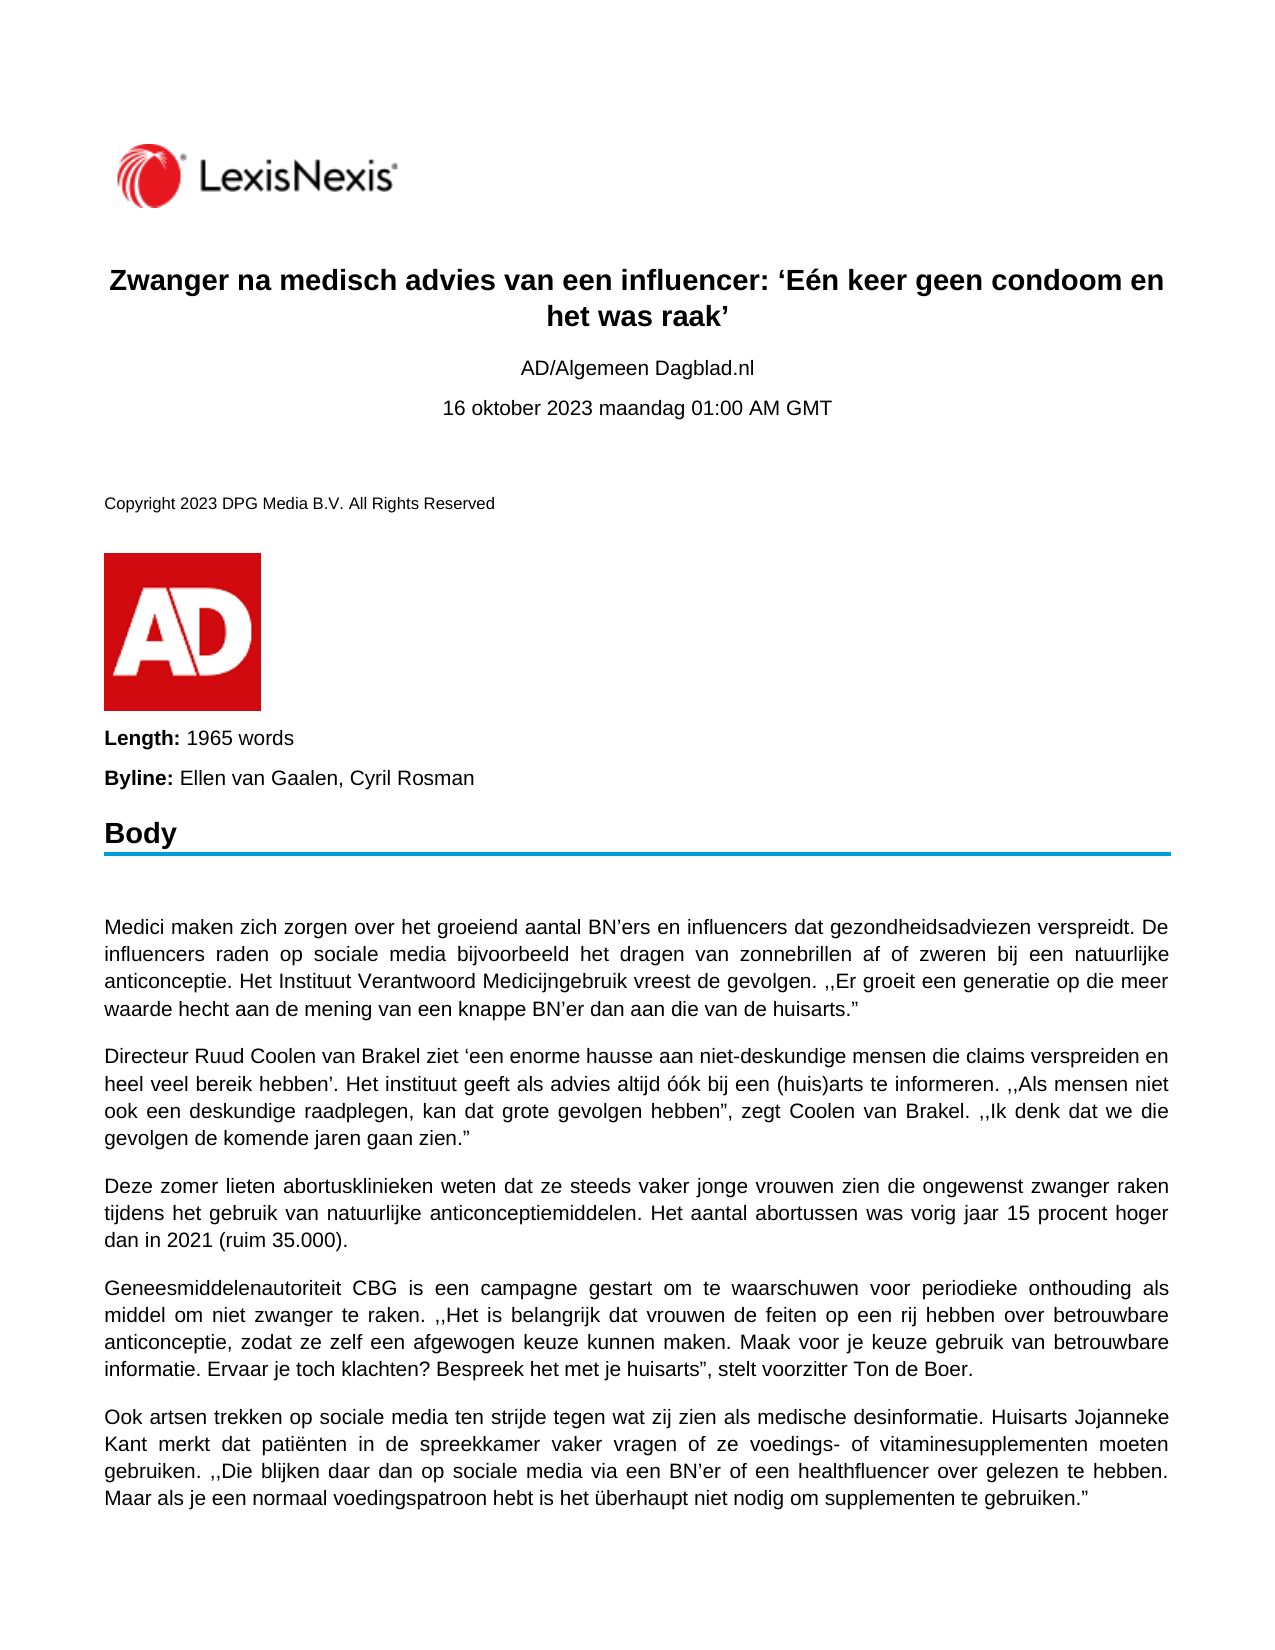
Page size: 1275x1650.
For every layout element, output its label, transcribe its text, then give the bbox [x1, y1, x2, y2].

text Byline: Ellen van Gaalen, Cyril Rosman [104, 762, 1171, 789]
text 16 oktober 2023 maandag 01:00 AM GMT [104, 393, 1171, 420]
subtitle Zwanger na medisch advies van een influencer: ‘Eén keer geen condoom en het was raak’ [104, 261, 1171, 332]
text Medici maken zich zorgen over het groeiend aantal BN’ers en influencers dat gezondheidsadviezen verspreidt. De influencers raden op sociale media bijvoorbeeld het dragen van zonnebrillen af of zweren bij een natuurlijke anticonceptie. Het Instituut Verantwoord Medicijngebruik vreest de gevolgen. ,,Er groeit een generatie op die meer waarde hecht aan de mening van een knappe BN’er dan aan die van de huisarts.” [104, 912, 1171, 1020]
text Copyright 2023 DPG Media B.V. All Rights Reserved [104, 461, 1171, 513]
text Deze zomer lieten abortusklinieken weten dat ze steeds vaker jonge vrouwen zien die ongewenst zwanger raken tijdens het gebruik van natuurlijke anticonceptiemiddelen. Het aantal abortussen was vorig jaar 15 procent hoger dan in 2021 (ruim 35.000). [104, 1170, 1171, 1252]
text Body [104, 814, 1171, 850]
text Length: 1965 words [104, 723, 1171, 750]
picture [104, 553, 261, 711]
text AD/Algemeen Dagblad.nl [104, 353, 1171, 380]
text Ook artsen trekken op sociale media ten strijde tegen wat zij zien als medische desinformatie. Huisarts Jojanneke Kant merkt dat patiënten in de spreekkamer vaker vragen of ze voedings- of vitaminesupplementen moeten gebruiken. ,,Die blijken daar dan op sociale media via een BN’er of een healthfluencer over gelezen te hebben. Maar als je een normaal voedingspatroon hebt is het überhaupt niet nodig om supplementen te gebruiken.” [104, 1402, 1171, 1510]
picture [104, 144, 412, 208]
text Directeur Ruud Coolen van Brakel ziet ‘een enorme hausse aan niet-deskundige mensen die claims verspreiden en heel veel bereik hebben’. Het instituut geeft als advies altijd óók bij een (huis)arts te informeren. ,,Als mensen niet ook een deskundige raadplegen, kan dat grote gevolgen hebben”, zegt Coolen van Brakel. ,,Ik denk dat we die gevolgen de komende jaren gaan zien.” [104, 1041, 1171, 1149]
text Geneesmiddelenautoriteit CBG is een campagne gestart om te waarschuwen voor periodieke onthouding als middel om niet zwanger te raken. ,,Het is belangrijk dat vrouwen de feiten op een rij hebben over betrouwbare anticonceptie, zodat ze zelf een afgewogen keuze kunnen maken. Maak voor je keuze gebruik van betrouwbare informatie. Ervaar je toch klachten? Bespreek het met je huisarts”, stelt voorzitter Ton de Boer. [104, 1272, 1171, 1381]
